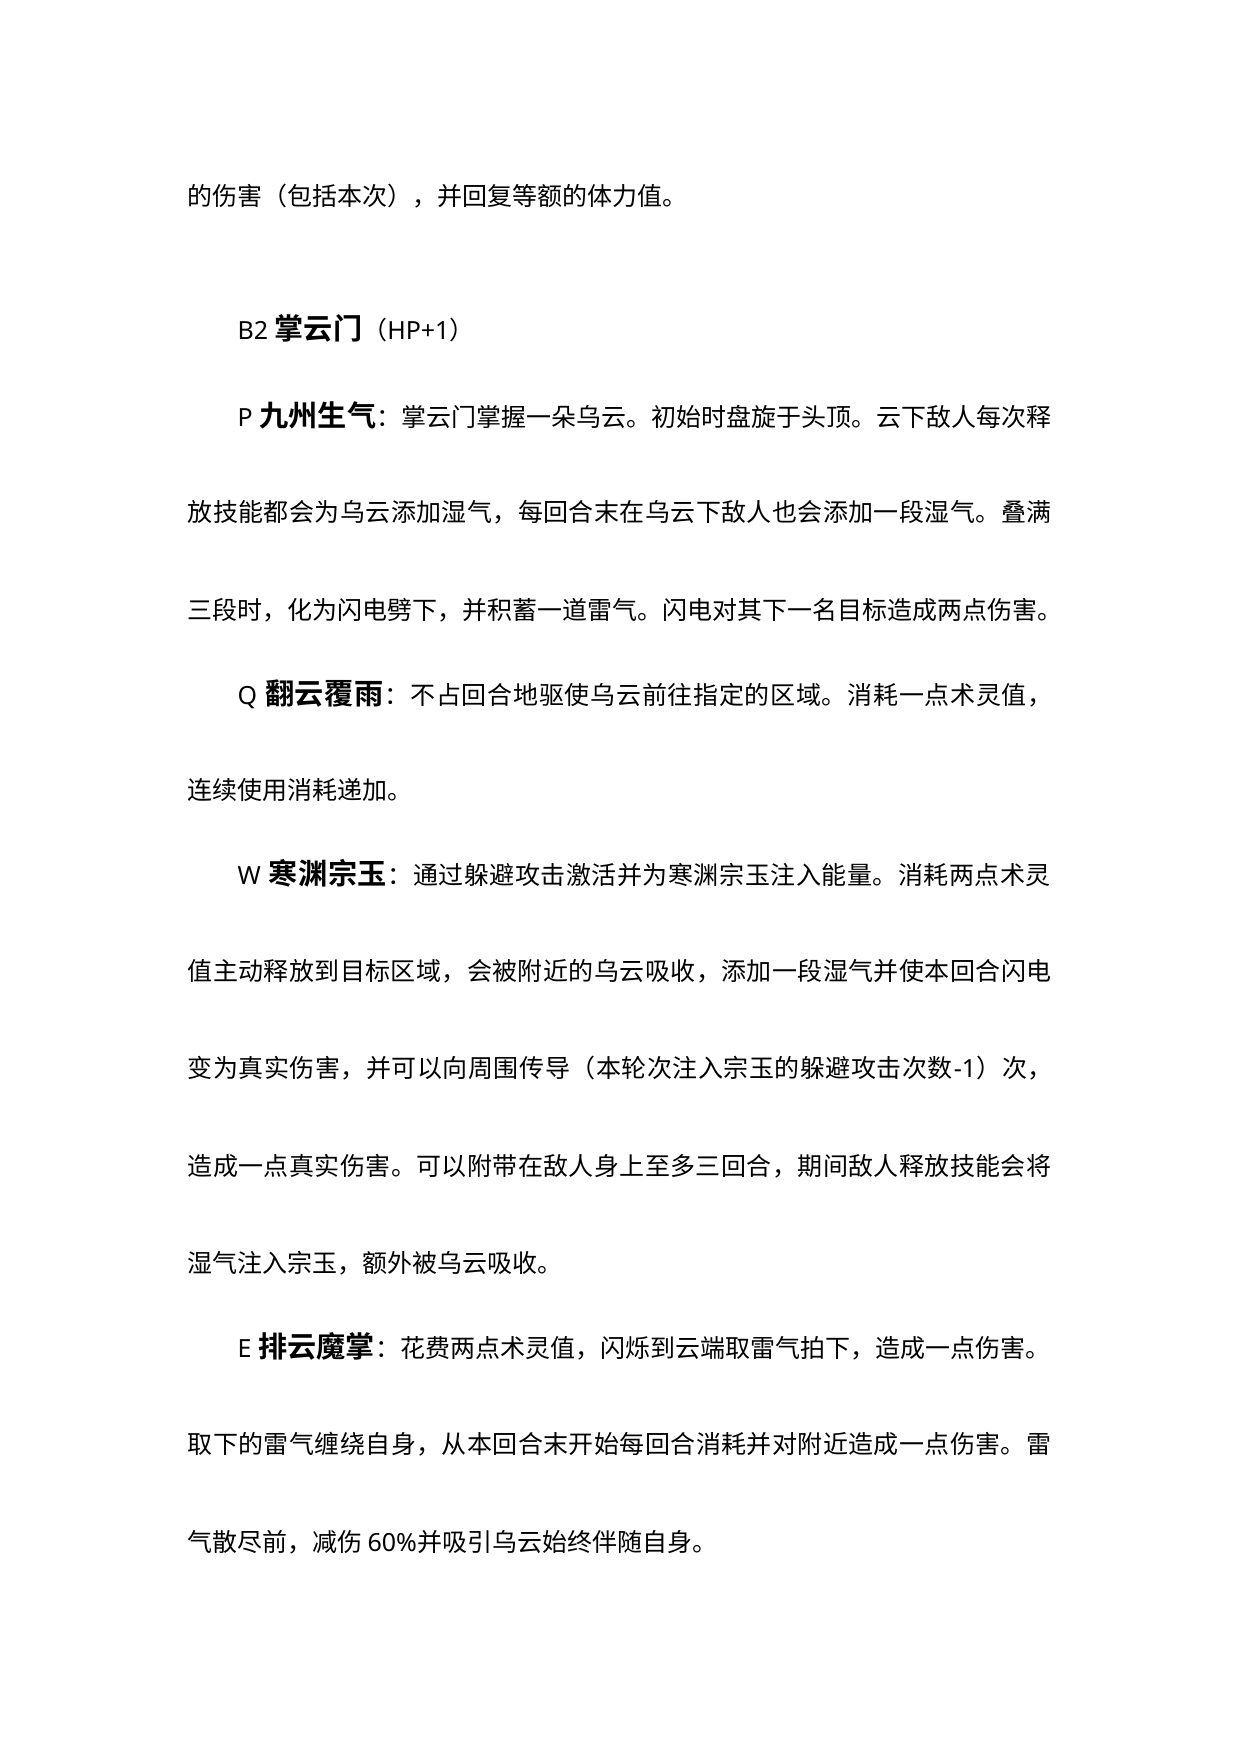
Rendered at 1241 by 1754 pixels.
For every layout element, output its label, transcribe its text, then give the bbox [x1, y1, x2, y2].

text E 排云魔掌：花费两点术灵值，闪烁到云端取雷气拍下，造成一点伤害。取下的雷气缠绕自身，从本回合末开始每回合消耗并对附近造成一点伤害。雷气散尽前，减伤60%并吸引乌云始终伴随自身。 [187, 1313, 1053, 1573]
text B2 掌云门（HP+1） [187, 294, 1053, 359]
text W 寒渊宗玉：通过躲避攻击激活并为寒渊宗玉注入能量。消耗两点术灵值主动释放到目标区域，会被附近的乌云吸收，添加一段湿气并使本回合闪电变为真实伤害，并可以向周围传导（本轮次注入宗玉的躲避攻击次数-1）次，造成一点真实伤害。可以附带在敌人身上至多三回合，期间敌人释放技能会将湿气注入宗玉，额外被乌云吸收。 [187, 839, 1053, 1294]
text Q 翻云覆雨：不占回合地驱使乌云前往指定的区域。消耗一点术灵值，连续使用消耗递加。 [187, 659, 1053, 821]
text R 终章·大哉问：瞬移到目标区域一剑斩落，造成相当于目标被洞破次数的伤害（包括本次），并回复等额的体力值。 [187, 162, 1053, 227]
text P 九州生气：掌云门掌握一朵乌云。初始时盘旋于头顶。云下敌人每次释放技能都会为乌云添加湿气，每回合末在乌云下敌人也会添加一段湿气。叠满三段时，化为闪电劈下，并积蓄一道雷气。闪电对其下一名目标造成两点伤害。 [187, 381, 1053, 641]
